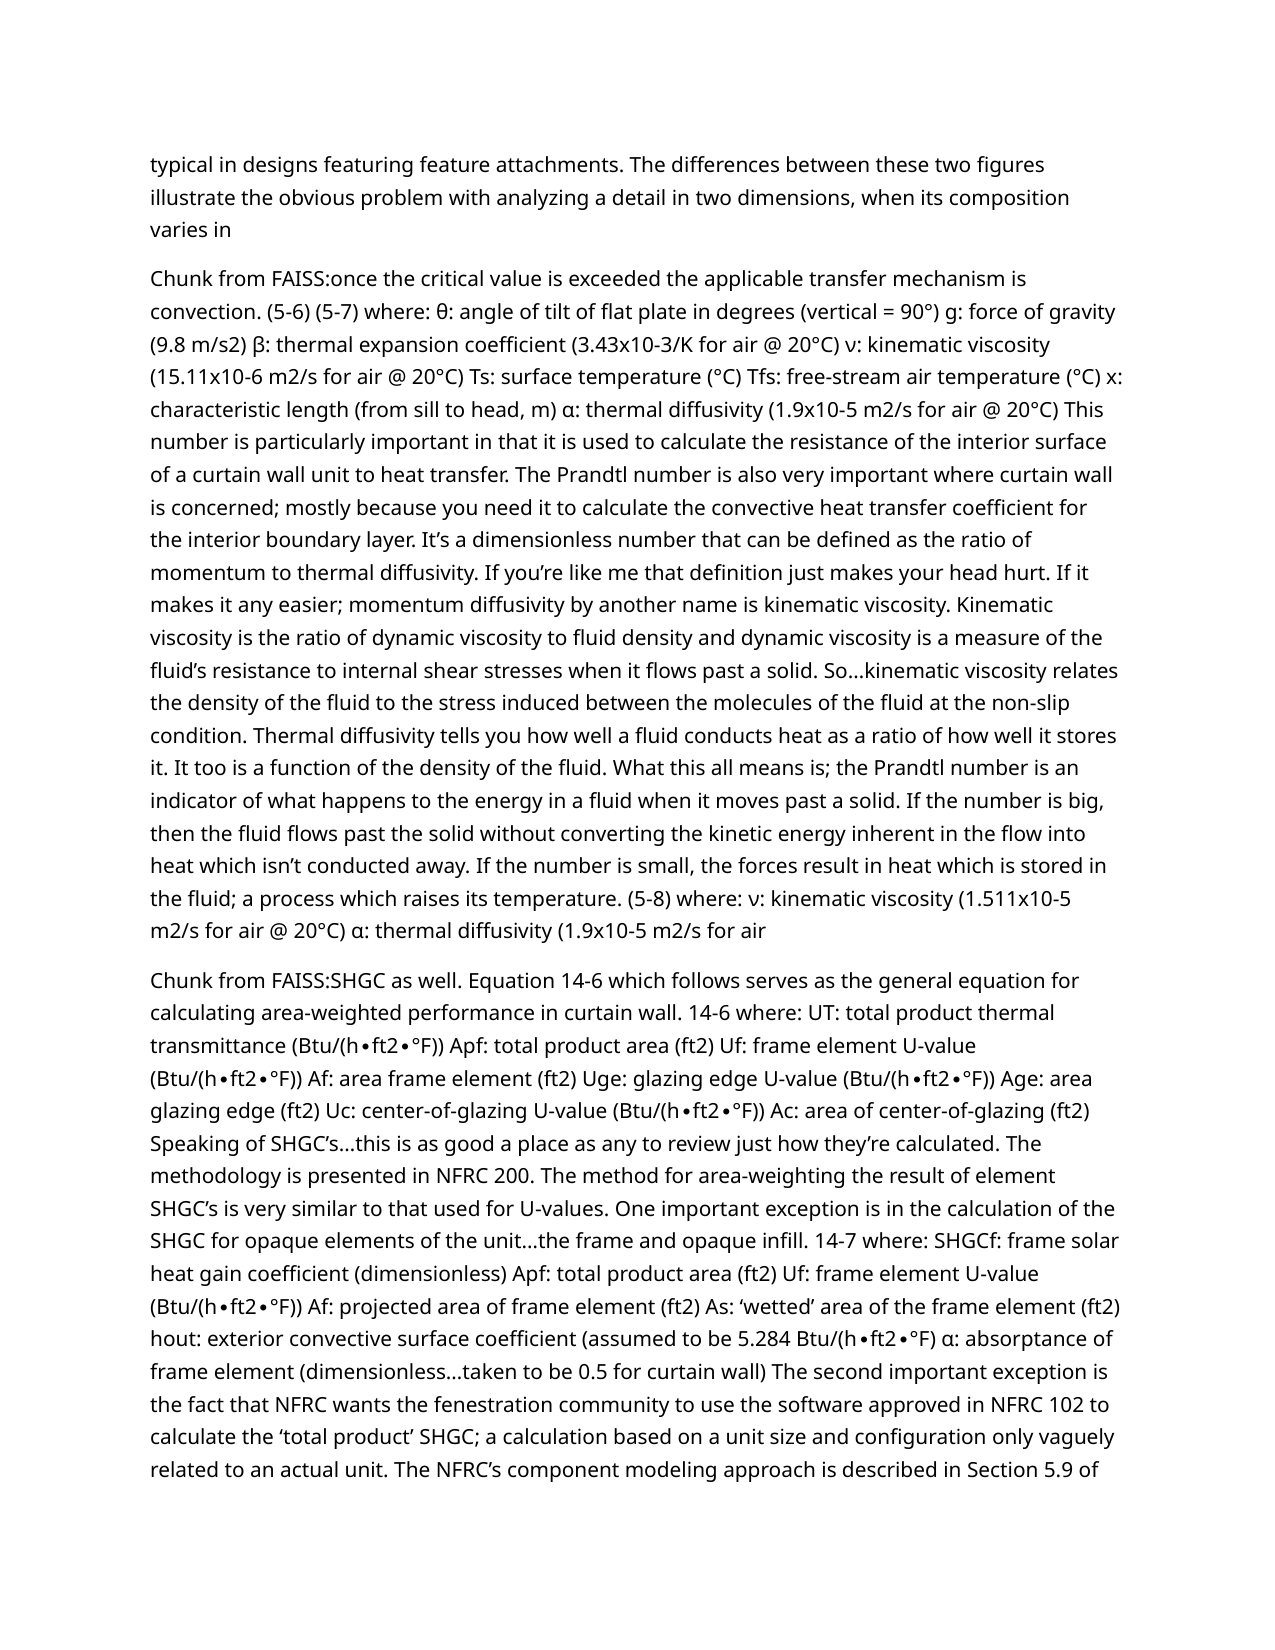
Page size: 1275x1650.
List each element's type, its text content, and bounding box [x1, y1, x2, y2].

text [150, 966, 1125, 1483]
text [150, 150, 1125, 244]
text Chunk from FAISS:once the critical value is exceeded the applicable transfer mechanism is convection. (5-6) (5-7) where: θ: angle of tilt of flat plate in degrees (vertical = 90°) g: force of gravity (9.8 m/s2) β: thermal expansion coefficient (3.43x10-3/K for air @ 20°C) ν: kinematic viscosity (15.11x10-6 m2/s for air @ 20°C) Ts: surface temperature (°C) Tfs: free-stream air temperature (°C) x: characteristic length (from sill to head, m) α: thermal diffusivity (1.9x10-5 m2/s for air @ 20°C) This number is particularly important in that it is used to calculate the resistance of the interior surface of a curtain wall unit to heat transfer. The Prandtl number is also very important where curtain wall is concerned; mostly because you need it to calculate the convective heat transfer coefficient for the interior boundary layer. It’s a dimensionless number that can be defined as the ratio of momentum to thermal diffusivity. If you’re like me that definition just makes your head hurt. If it makes it any easier; momentum diffusivity by another name is kinematic viscosity. Kinematic viscosity is the ratio of dynamic viscosity to fluid density and dynamic viscosity is a measure of the fluid’s resistance to internal shear stresses when it flows past a solid. So…kinematic viscosity relates the density of the fluid to the stress induced between the molecules of the fluid at the non-slip condition. Thermal diffusivity tells you how well a fluid conducts heat as a ratio of how well it stores it. It too is a function of the density of the fluid. What this all means is; the Prandtl number is an indicator of what happens to the energy in a fluid when it moves past a solid. If the number is big, then the fluid flows past the solid without converting the kinetic energy inherent in the flow into heat which isn’t conducted away. If the number is small, the forces result in heat which is stored in the fluid; a process which raises its temperature. (5-8) where: ν: kinematic viscosity (1.511x10-5 m2/s for air @ 20°C) α: thermal diffusivity (1.9x10-5 m2/s for air [150, 264, 1125, 945]
